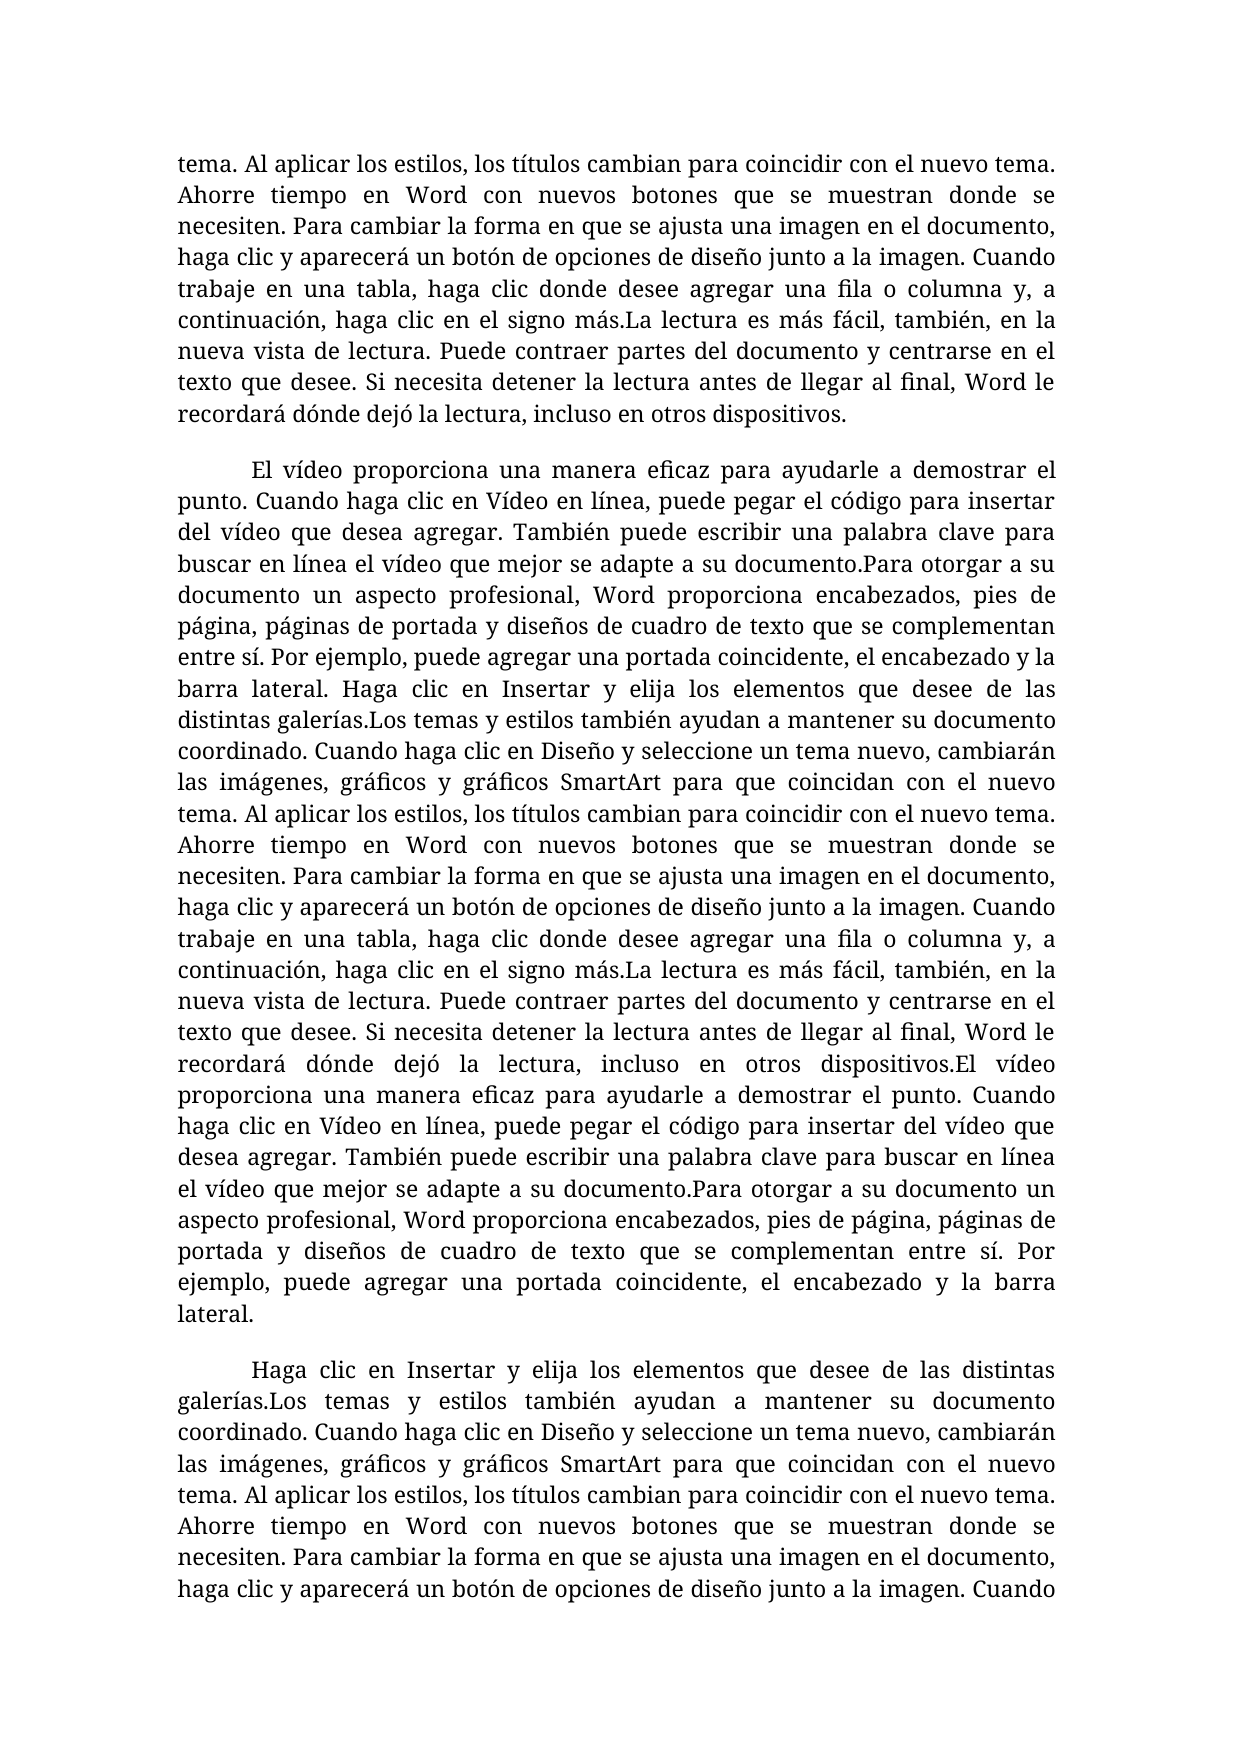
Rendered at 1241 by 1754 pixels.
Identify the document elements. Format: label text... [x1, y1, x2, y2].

text El vídeo proporciona una manera eficaz para ayudarle a demostrar el punto. Cuando haga clic en Vídeo en línea, puede pegar el código para insertar del vídeo que desea agregar. También puede escribir una palabra clave para buscar en línea el vídeo que mejor se adapte a su documento.Para otorgar a su documento un aspecto profesional, Word proporciona encabezados, pies de página, páginas de portada y diseños de cuadro de texto que se complementan entre sí. Por ejemplo, puede agregar una portada coincidente, el encabezado y la barra lateral. Haga clic en Insertar y elija los elementos que desee de las distintas galerías.Los temas y estilos también ayudan a mantener su documento coordinado. Cuando haga clic en Diseño y seleccione un tema nuevo, cambiarán las imágenes, gráficos y gráficos SmartArt para que coincidan con el nuevo tema. Al aplicar los estilos, los títulos cambian para coincidir con el nuevo tema. Ahorre tiempo en Word con nuevos botones que se muestran donde se necesiten. Para cambiar la forma en que se ajusta una imagen en el documento, haga clic y aparecerá un botón de opciones de diseño junto a la imagen. Cuando trabaje en una tabla, haga clic donde desee agregar una fila o columna y, a continuación, haga clic en el signo más.La lectura es más fácil, también, en la nueva vista de lectura. Puede contraer partes del documento y centrarse en el texto que desee. Si necesita detener la lectura antes de llegar al final, Word le recordará dónde dejó la lectura, incluso en otros dispositivos.El vídeo proporciona una manera eficaz para ayudarle a demostrar el punto. Cuando haga clic en Vídeo en línea, puede pegar el código para insertar del vídeo que desea agregar. También puede escribir una palabra clave para buscar en línea el vídeo que mejor se adapte a su documento.Para otorgar a su documento un aspecto profesional, Word proporciona encabezados, pies de página, páginas de portada y diseños de cuadro de texto que se complementan entre sí. Por ejemplo, puede agregar una portada coincidente, el encabezado y la barra lateral. [177, 454, 1057, 1329]
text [177, 1354, 1057, 1604]
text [177, 148, 1057, 429]
